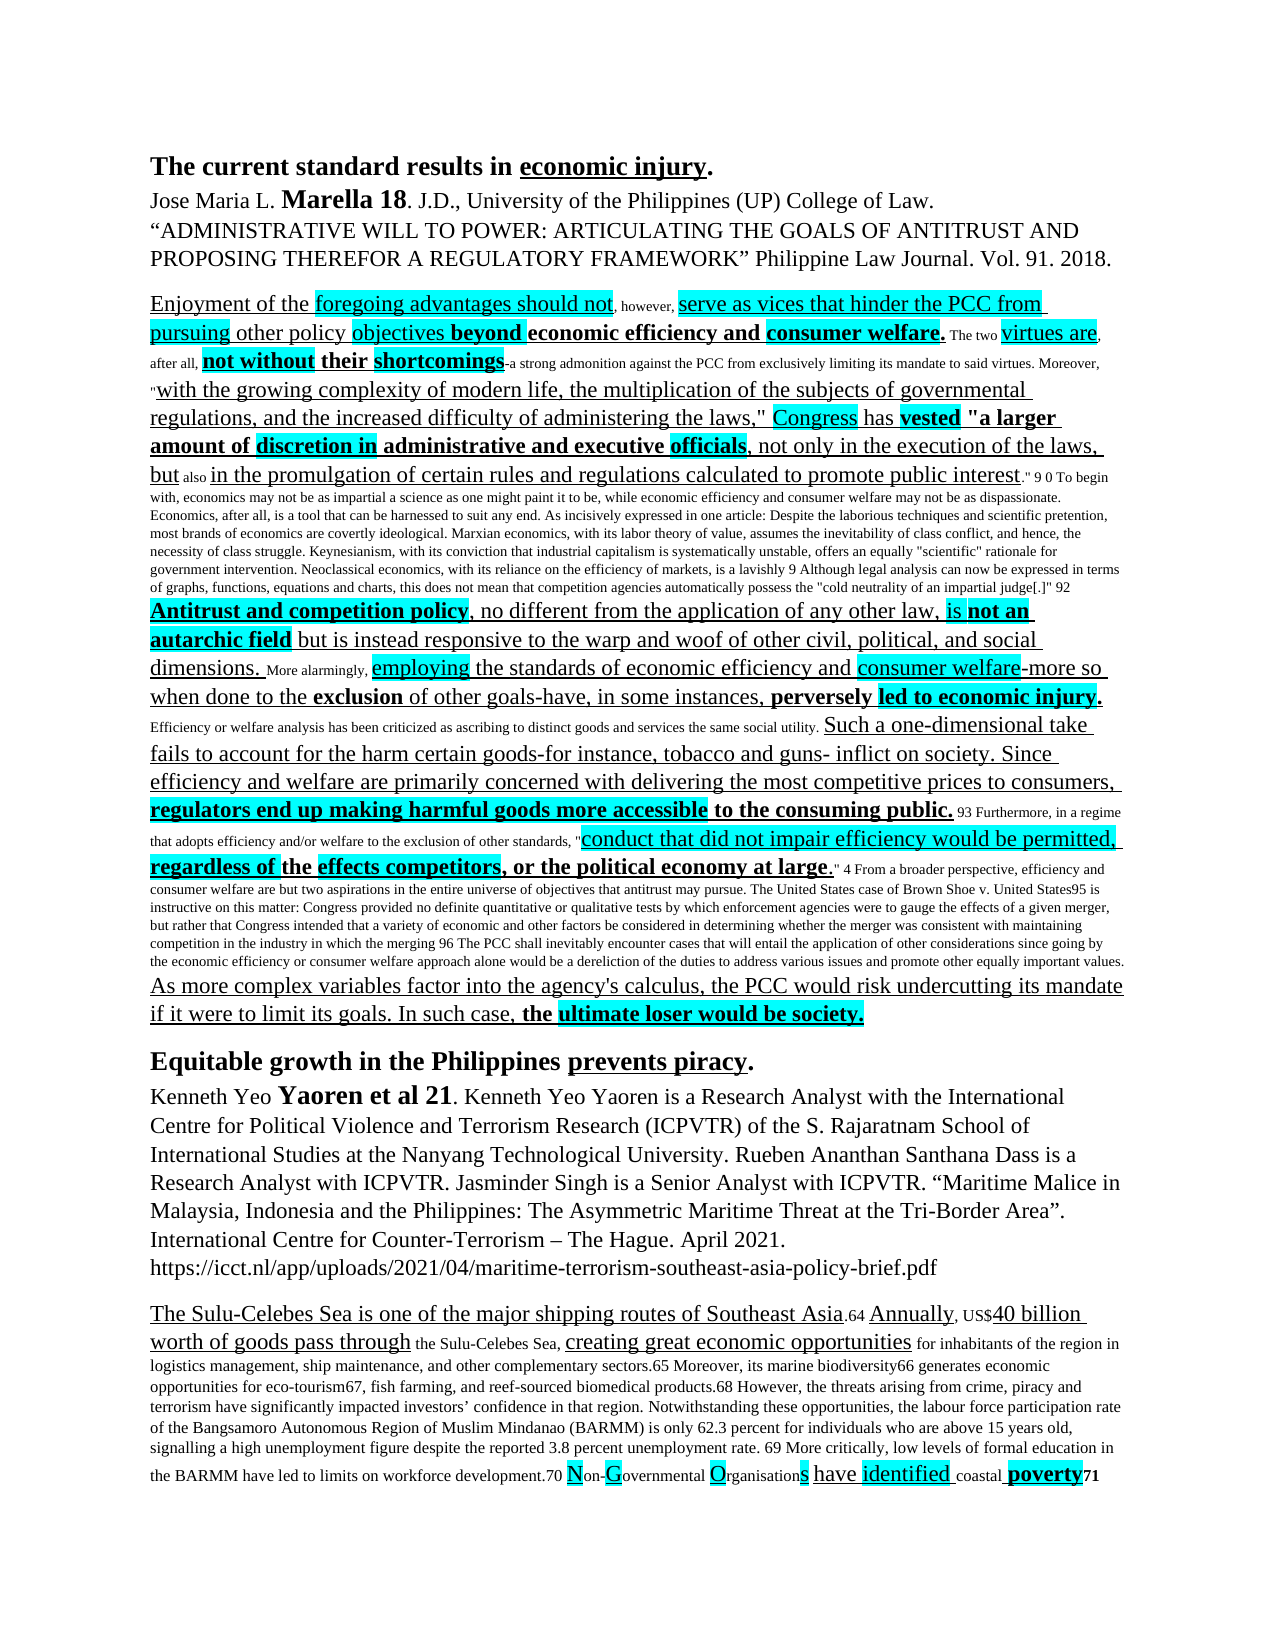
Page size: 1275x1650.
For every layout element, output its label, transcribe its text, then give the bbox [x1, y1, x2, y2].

text Enjoyment of the foregoing advantages should not, however, serve as vices that hinder the PCC from pursuing other policy objectives beyond economic efficiency and consumer welfare. The two virtues are, after all, not without their shortcomings-a strong admonition against the PCC from exclusively limiting its mandate to said virtues. Moreover, "with the growing complexity of modern life, the multiplication of the subjects of governmental regulations, and the increased difficulty of administering the laws," Congress has vested "a larger amount of discretion in administrative and executive officials, not only in the execution of the laws, but also in the promulgation of certain rules and regulations calculated to promote public interest." 9 0 To begin with, economics may not be as impartial a science as one might paint it to be, while economic efficiency and consumer welfare may not be as dispassionate. Economics, after all, is a tool that can be harnessed to suit any end. As incisively expressed in one article: Despite the laborious techniques and scientific pretention, most brands of economics are covertly ideological. Marxian economics, with its labor theory of value, assumes the inevitability of class conflict, and hence, the necessity of class struggle. Keynesianism, with its conviction that industrial capitalism is systematically unstable, offers an equally "scientific" rationale for government intervention. Neoclassical economics, with its reliance on the efficiency of markets, is a lavishly 9 Although legal analysis can now be expressed in terms of graphs, functions, equations and charts, this does not mean that competition agencies automatically possess the "cold neutrality of an impartial judge[.]" 92 Antitrust and competition policy, no different from the application of any other law, is not an autarchic field but is instead responsive to the warp and woof of other civil, political, and social dimensions. More alarmingly, employing the standards of economic efficiency and consumer welfare-more so when done to the exclusion of other goals-have, in some instances, perversely led to economic injury. Efficiency or welfare analysis has been criticized as ascribing to distinct goods and services the same social utility. Such a one-dimensional take fails to account for the harm certain goods-for instance, tobacco and guns- inflict on society. Since efficiency and welfare are primarily concerned with delivering the most competitive prices to consumers, regulators end up making harmful goods more accessible to the consuming public. 93 Furthermore, in a regime that adopts efficiency and/or welfare to the exclusion of other standards, "conduct that did not impair efficiency would be permitted, regardless of the effects competitors, or the political economy at large." 4 From a broader perspective, efficiency and consumer welfare are but two aspirations in the entire universe of objectives that antitrust may pursue. The United States case of Brown Shoe v. United States95 is instructive on this matter: Congress provided no definite quantitative or qualitative tests by which enforcement agencies were to gauge the effects of a given merger, but rather that Congress intended that a variety of economic and other factors be considered in determining whether the merger was consistent with maintaining competition in the industry in which the merging 96 The PCC shall inevitably encounter cases that will entail the application of other considerations since going by the economic efficiency or consumer welfare approach alone would be a dereliction of the duties to address various issues and promote other equally important values. As more complex variables factor into the agency's calculus, the PCC would risk undercutting its mandate if it were to limit its goals. In such case, the ultimate loser would be society. [150, 290, 1125, 1027]
subtitle Equitable growth in the Philippines prevents piracy. [150, 1046, 1125, 1077]
subtitle The current standard results in economic injury. [150, 150, 1125, 181]
text Kenneth Yeo Yaoren et al 21. Kenneth Yeo Yaoren is a Research Analyst with the International Centre for Political Violence and Terrorism Research (ICPVTR) of the S. Rajaratnam School of International Studies at the Nanyang Technological University. Rueben Ananthan Santhana Dass is a Research Analyst with ICPVTR. Jasminder Singh is a Senior Analyst with ICPVTR. “Maritime Malice in Malaysia, Indonesia and the Philippines: The Asymmetric Maritime Threat at the Tri-Border Area”. International Centre for Counter-Terrorism – The Hague. April 2021. https://icct.nl/app/uploads/2021/04/maritime-terrorism-southeast-asia-policy-brief.pdf [150, 1079, 1125, 1281]
text Jose Maria L. Marella 18. J.D., University of the Philippines (UP) College of Law. “ADMINISTRATIVE WILL TO POWER: ARTICULATING THE GOALS OF ANTITRUST AND PROPOSING THEREFOR A REGULATORY FRAMEWORK” Philippine Law Journal. Vol. 91. 2018. [150, 183, 1125, 272]
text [150, 1299, 1125, 1486]
